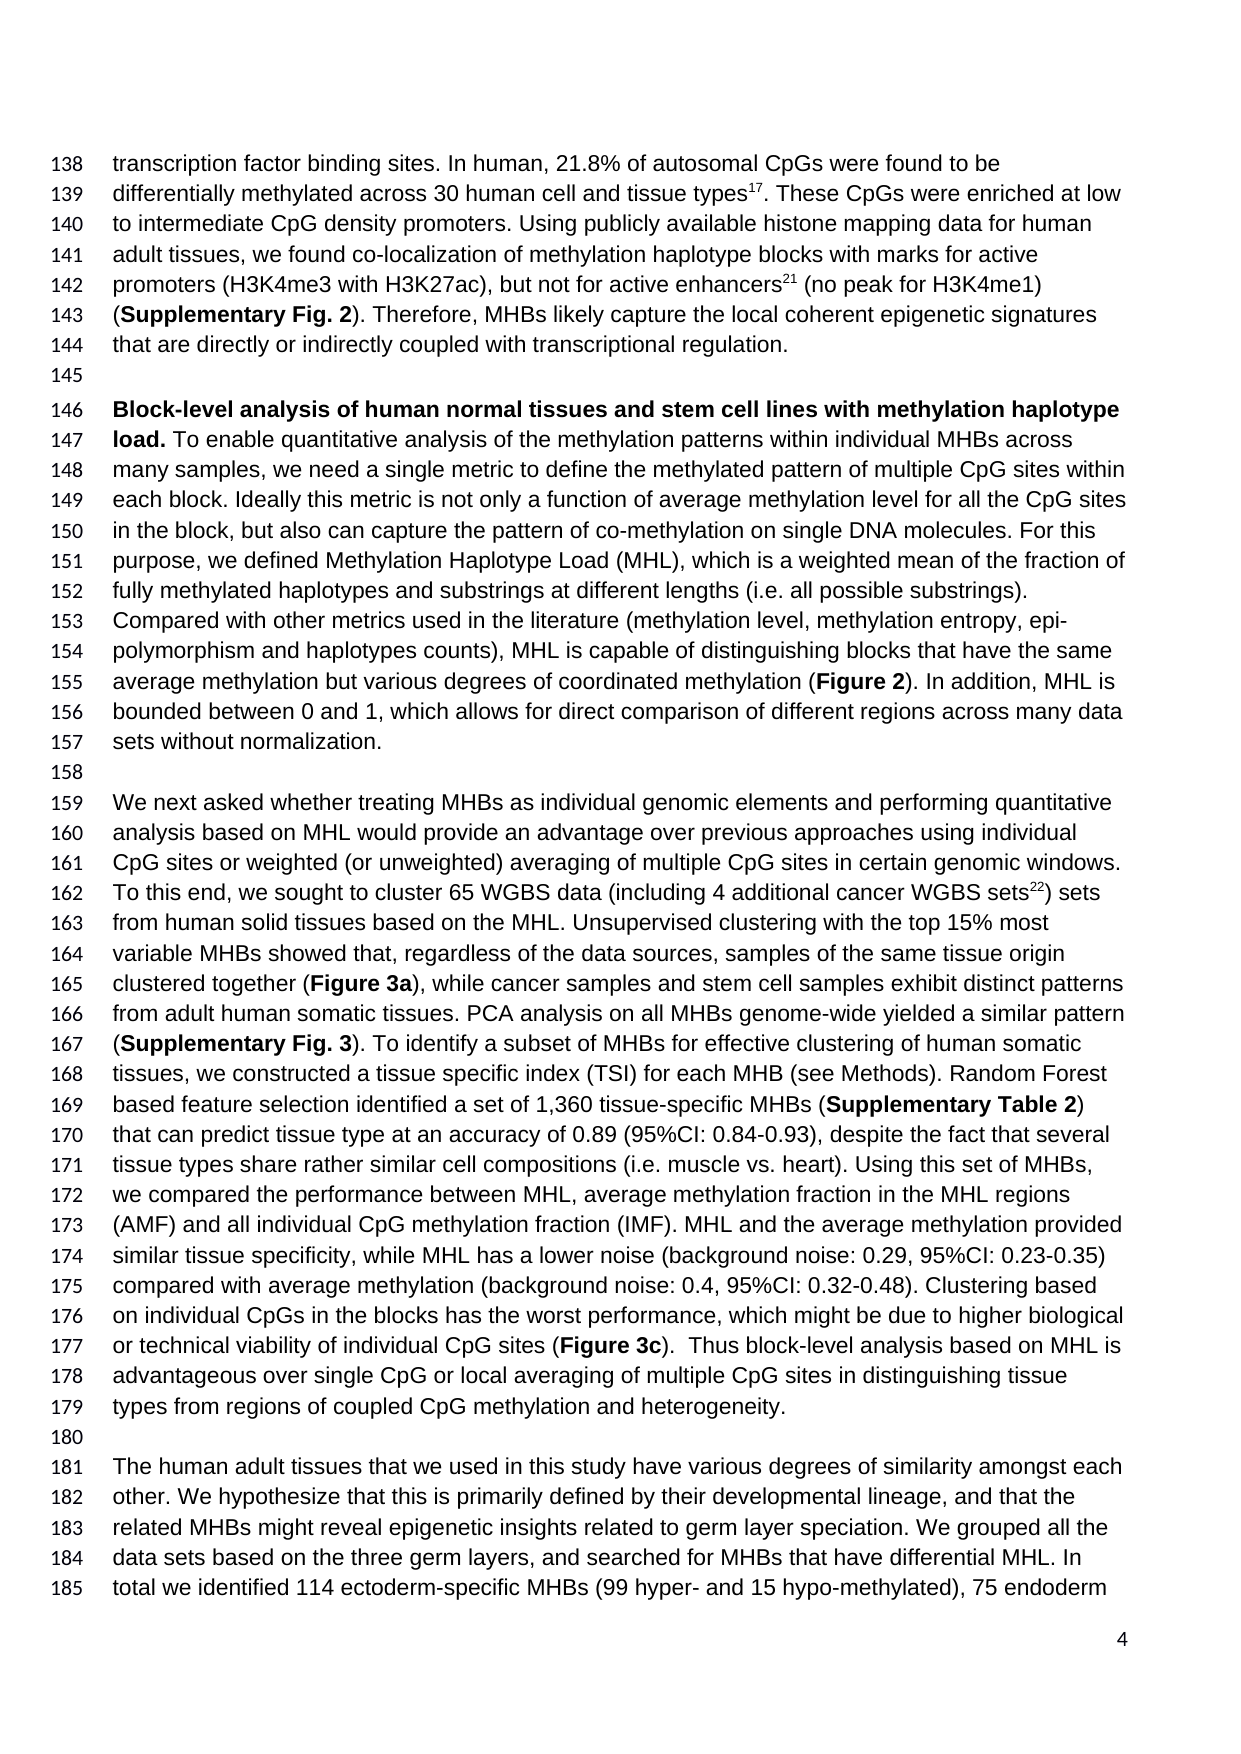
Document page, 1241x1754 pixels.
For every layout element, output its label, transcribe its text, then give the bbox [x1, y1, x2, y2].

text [112, 1453, 1128, 1600]
text We next asked whether treating MHBs as individual genomic elements and performing quantitative analysis based on MHL would provide an advantage over previous approaches using individual CpG sites or weighted (or unweighted) averaging of multiple CpG sites in certain genomic windows. To this end, we sought to cluster 65 WGBS data (including 4 additional cancer WGBS sets22) sets from human solid tissues based on the MHL. Unsupervised clustering with the top 15% most variable MHBs showed that, regardless of the data sources, samples of the same tissue origin clustered together (Figure 3a), while cancer samples and stem cell samples exhibit distinct patterns from adult human somatic tissues. PCA analysis on all MHBs genome-wide yielded a similar pattern (Supplementary Fig. 3). To identify a subset of MHBs for effective clustering of human somatic tissues, we constructed a tissue specific index (TSI) for each MHB (see Methods). Random Forest based feature selection identified a set of 1,360 tissue-specific MHBs (Supplementary Table 2) that can predict tissue type at an accuracy of 0.89 (95%CI: 0.84-0.93), despite the fact that several tissue types share rather similar cell compositions (i.e. muscle vs. heart). Using this set of MHBs, we compared the performance between MHL, average methylation fraction in the MHL regions (AMF) and all individual CpG methylation fraction (IMF). MHL and the average methylation provided similar tissue specificity, while MHL has a lower noise (background noise: 0.29, 95%CI: 0.23-0.35) compared with average methylation (background noise: 0.4, 95%CI: 0.32-0.48). Clustering based on individual CpGs in the blocks has the worst performance, which might be due to higher biological or technical viability of individual CpG sites (Figure 3c). Thus block-level analysis based on MHL is advantageous over single CpG or local averaging of multiple CpG sites in distinguishing tissue types from regions of coupled CpG methylation and heterogeneity. [112, 788, 1128, 1419]
subtitle Block-level analysis of human normal tissues and stem cell lines with methylation haplotype load. To enable quantitative analysis of the methylation patterns within individual MHBs across many samples, we need a single metric to define the methylated pattern of multiple CpG sites within each block. Ideally this metric is not only a function of average methylation level for all the CpG sites in the block, but also can capture the pattern of co-methylation on single DNA molecules. For this purpose, we defined Methylation Haplotype Load (MHL), which is a weighted mean of the fraction of fully methylated haplotypes and substrings at different lengths (i.e. all possible substrings). Compared with other metrics used in the literature (methylation level, methylation entropy, epi-polymorphism and haplotypes counts), MHL is capable of distinguishing blocks that have the same average methylation but various degrees of coordinated methylation (Figure 2). In addition, MHL is bounded between 0 and 1, which allows for direct comparison of different regions across many data sets without normalization. [112, 396, 1128, 754]
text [112, 150, 1128, 358]
